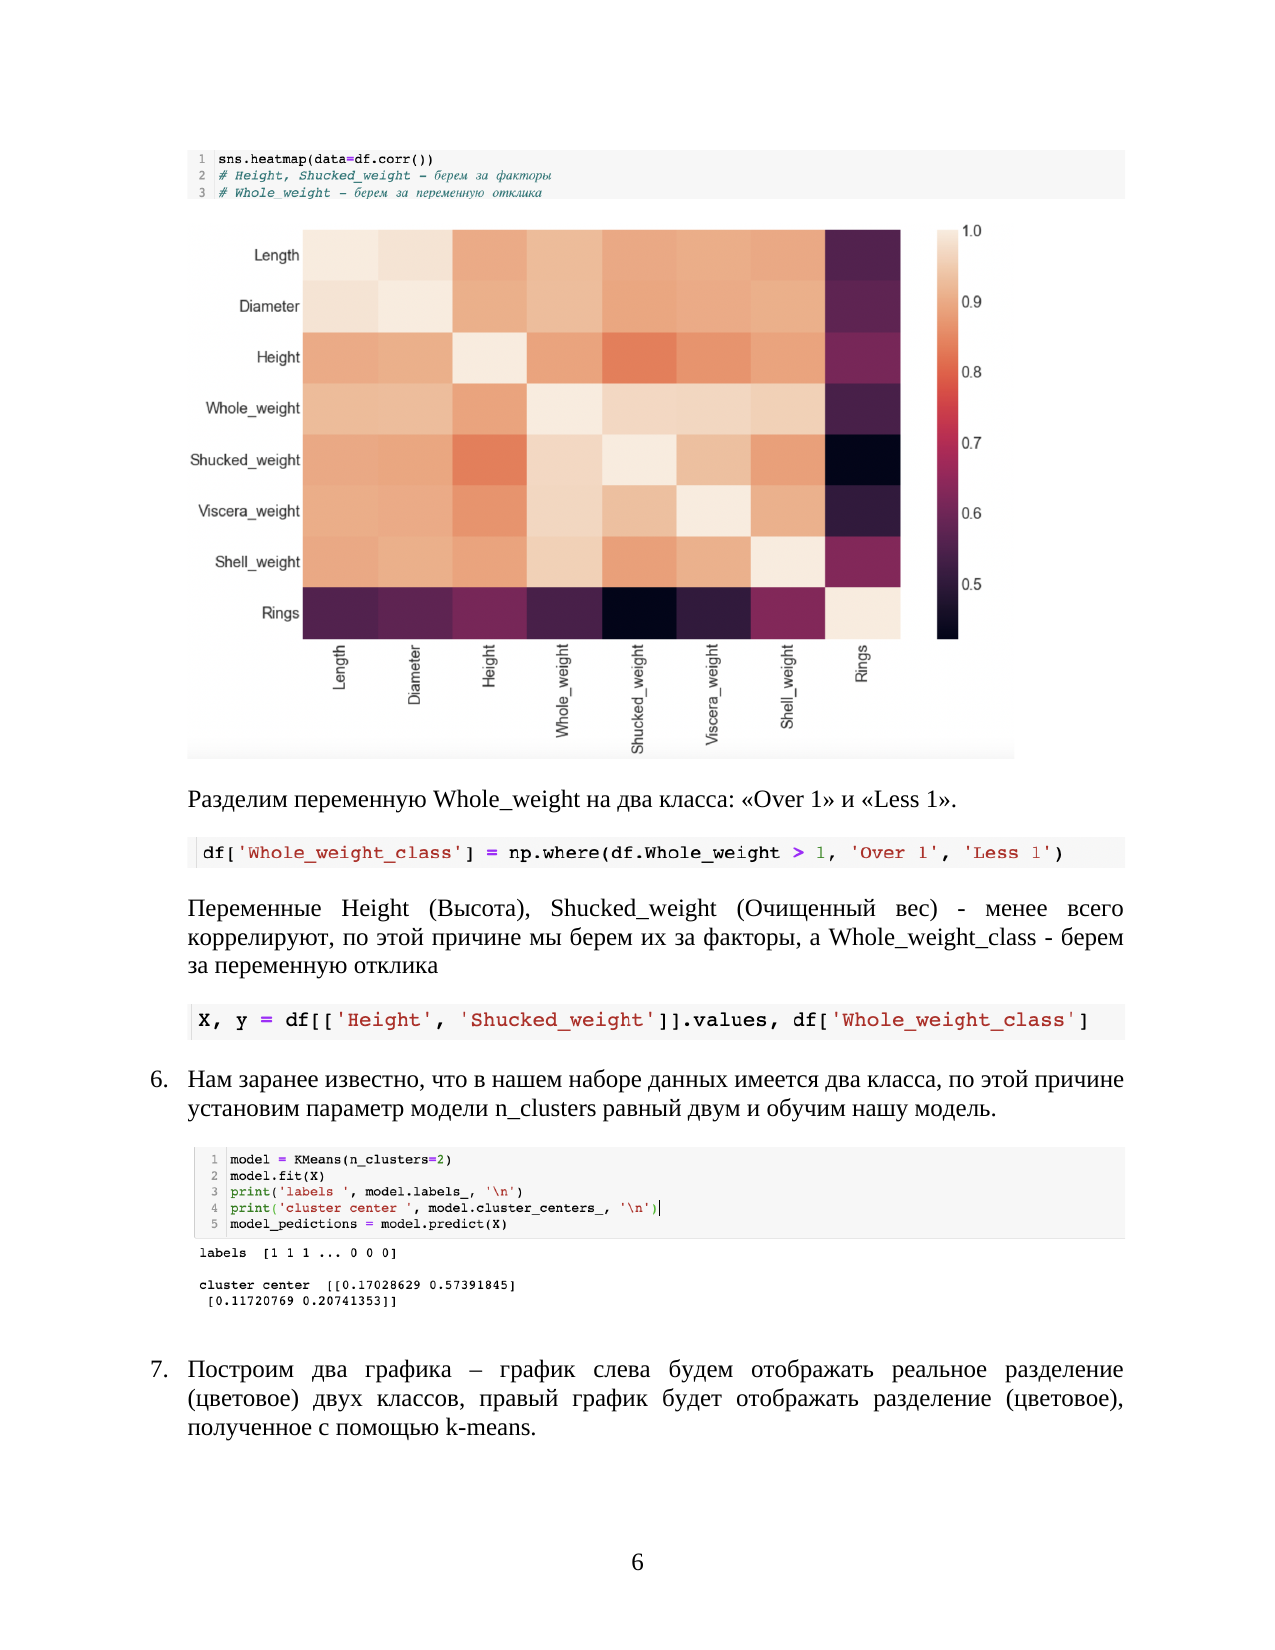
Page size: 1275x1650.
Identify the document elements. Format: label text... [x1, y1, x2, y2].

list Построим два графика – график слева будем отображать реальное разделение (цветовое) двух классов, правый график будет отображать разделение (цветовое), полученное с помощью k-means. [150, 1354, 1125, 1440]
picture [187, 1147, 1125, 1329]
list Переменные Height (Высота), Shucked_weight (Очищенный вес) - менее всего коррелируют, по этой причине мы берем их за факторы, а Whole_weight_class - берем за переменную отклика [187, 893, 1125, 979]
picture [187, 1004, 1125, 1040]
picture [187, 150, 1125, 199]
picture [187, 223, 1015, 759]
picture [187, 837, 1125, 868]
list Разделим переменную Whole_weight на два класса: «Over 1» и «Less 1». [187, 784, 1125, 812]
list Нам заранее известно, что в нашем наборе данных имеется два класса, по этой причине установим параметр модели n_clusters равный двум и обучим нашу модель. [150, 1064, 1125, 1122]
